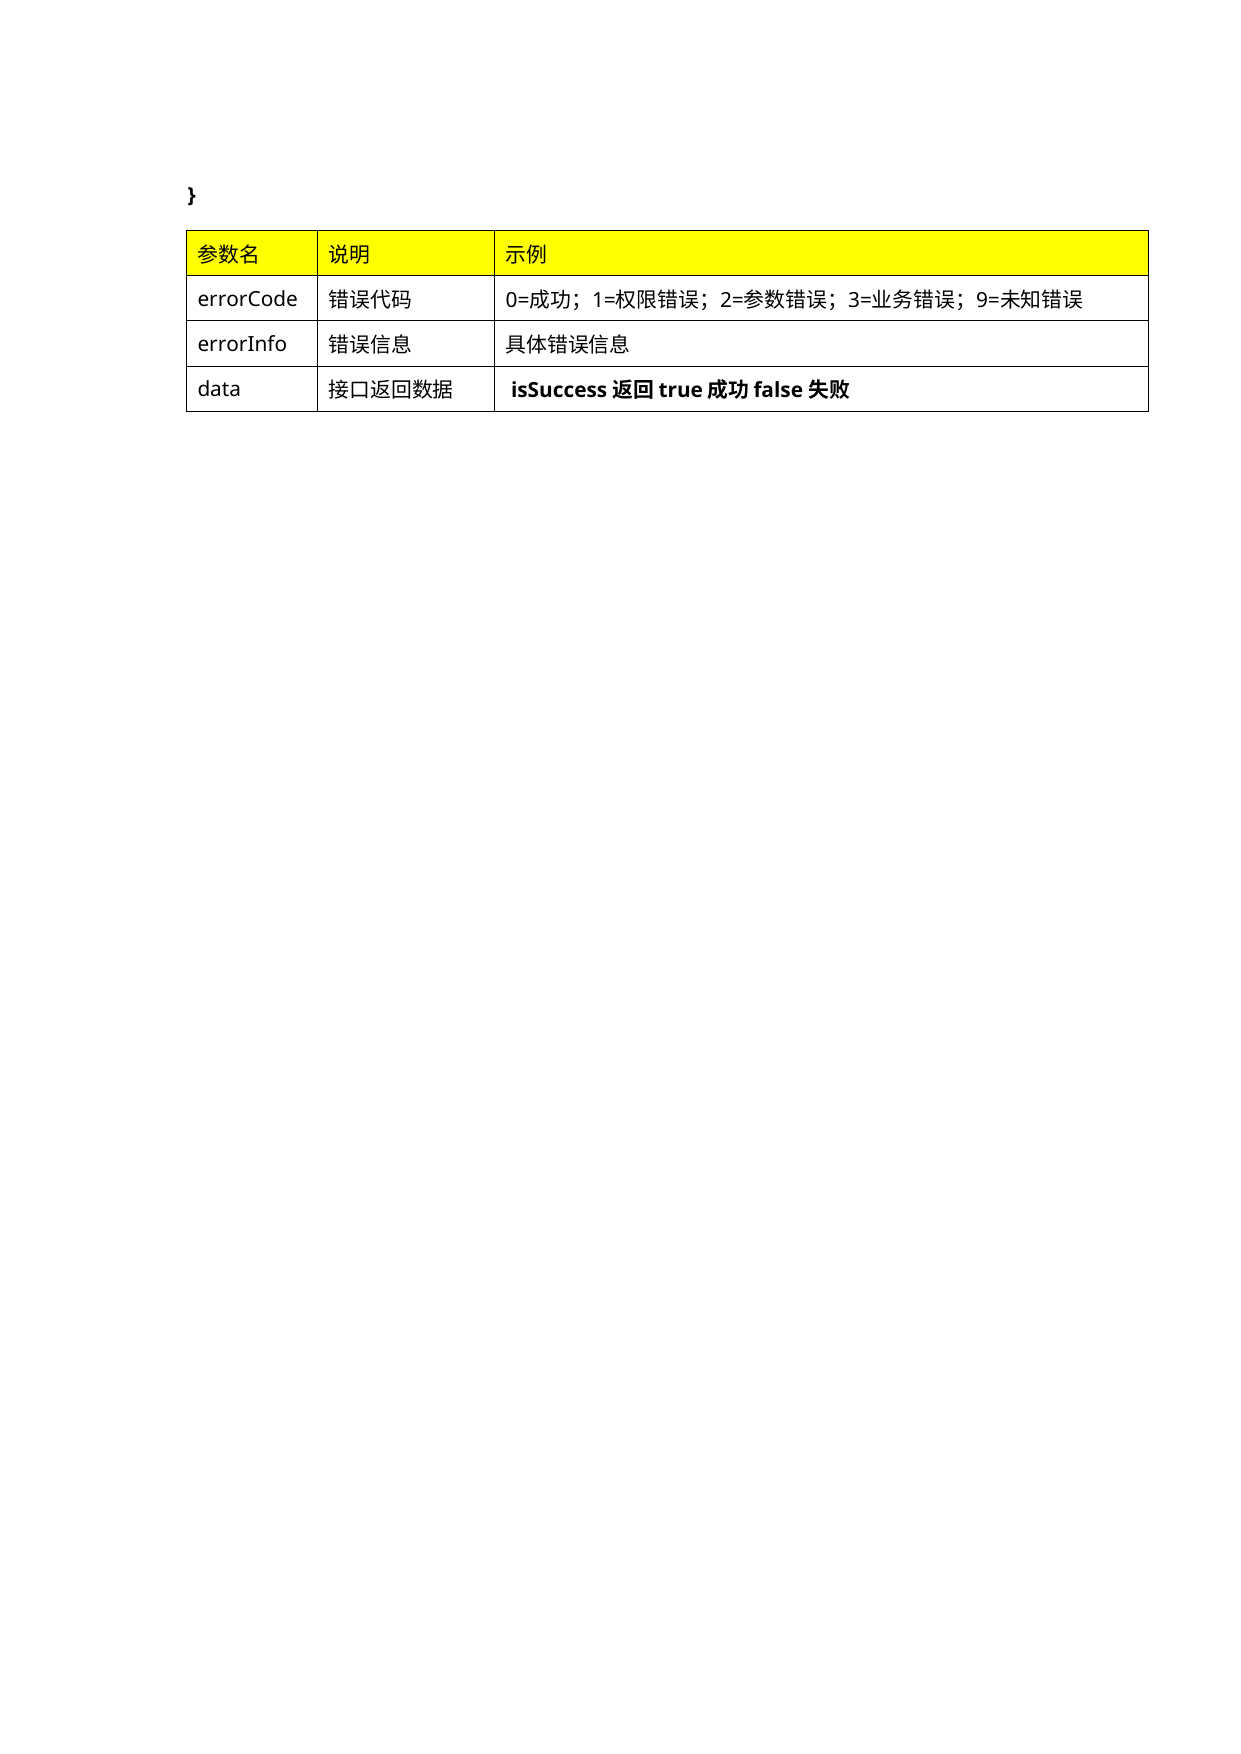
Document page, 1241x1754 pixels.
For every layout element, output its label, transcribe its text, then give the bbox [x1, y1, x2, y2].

table_header 参数名 [187, 231, 317, 275]
table_cell 具体错误信息 [495, 321, 1148, 366]
table_header 示例 [495, 231, 1148, 275]
text } [187, 172, 1053, 216]
table_header 说明 [318, 231, 494, 275]
table_cell errorCode [187, 276, 317, 320]
table_cell 错误代码 [318, 276, 494, 320]
table_cell isSuccess 返回true成功 false 失败 [495, 367, 1148, 411]
table_cell errorInfo [187, 321, 317, 366]
table_cell data [187, 367, 317, 411]
table_cell 错误信息 [318, 321, 494, 366]
table_cell 接口返回数据 [318, 367, 494, 411]
table_cell 0=成功；1=权限错误；2=参数错误；3=业务错误；9=未知错误 [495, 276, 1148, 320]
